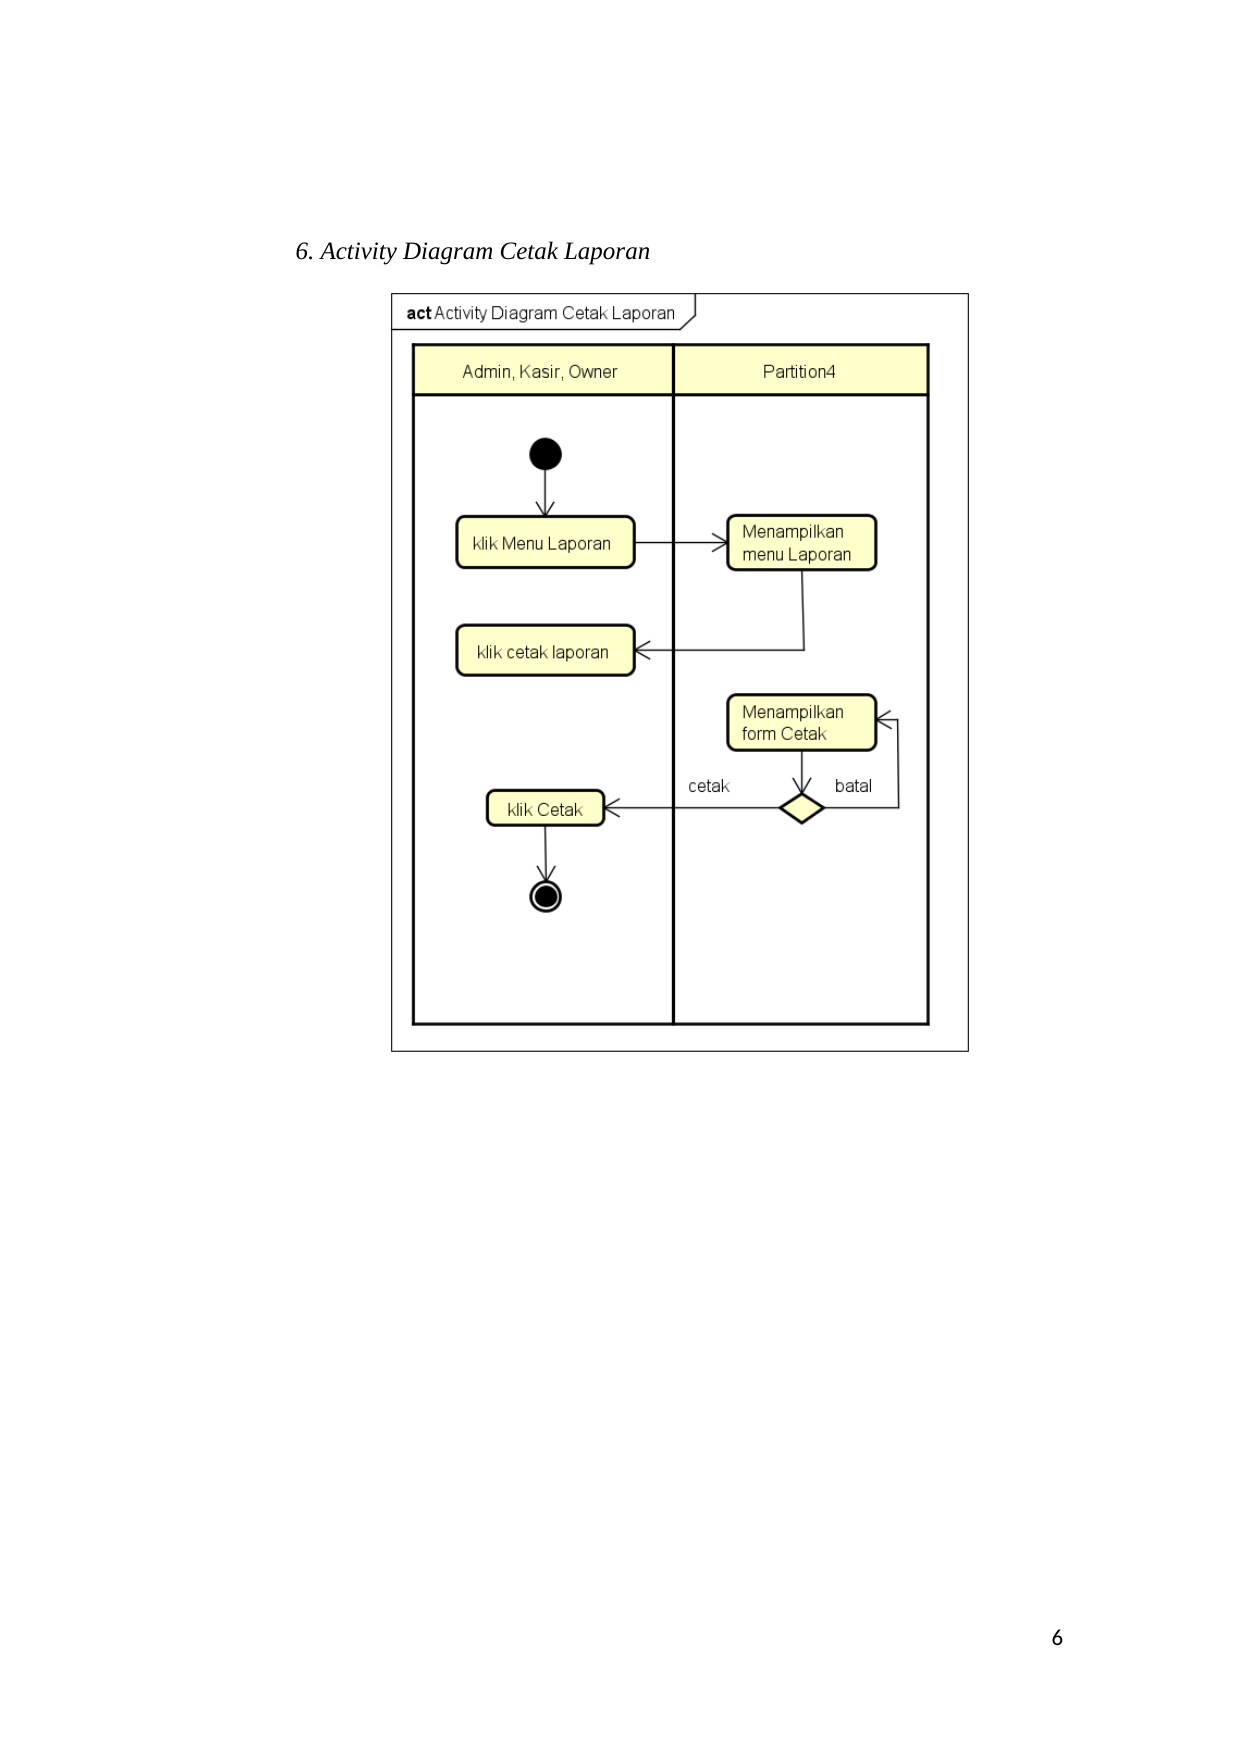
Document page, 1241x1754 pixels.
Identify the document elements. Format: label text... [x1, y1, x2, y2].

text 6. Activity Diagram Cetak Laporan [236, 236, 1063, 265]
picture [377, 279, 982, 1066]
